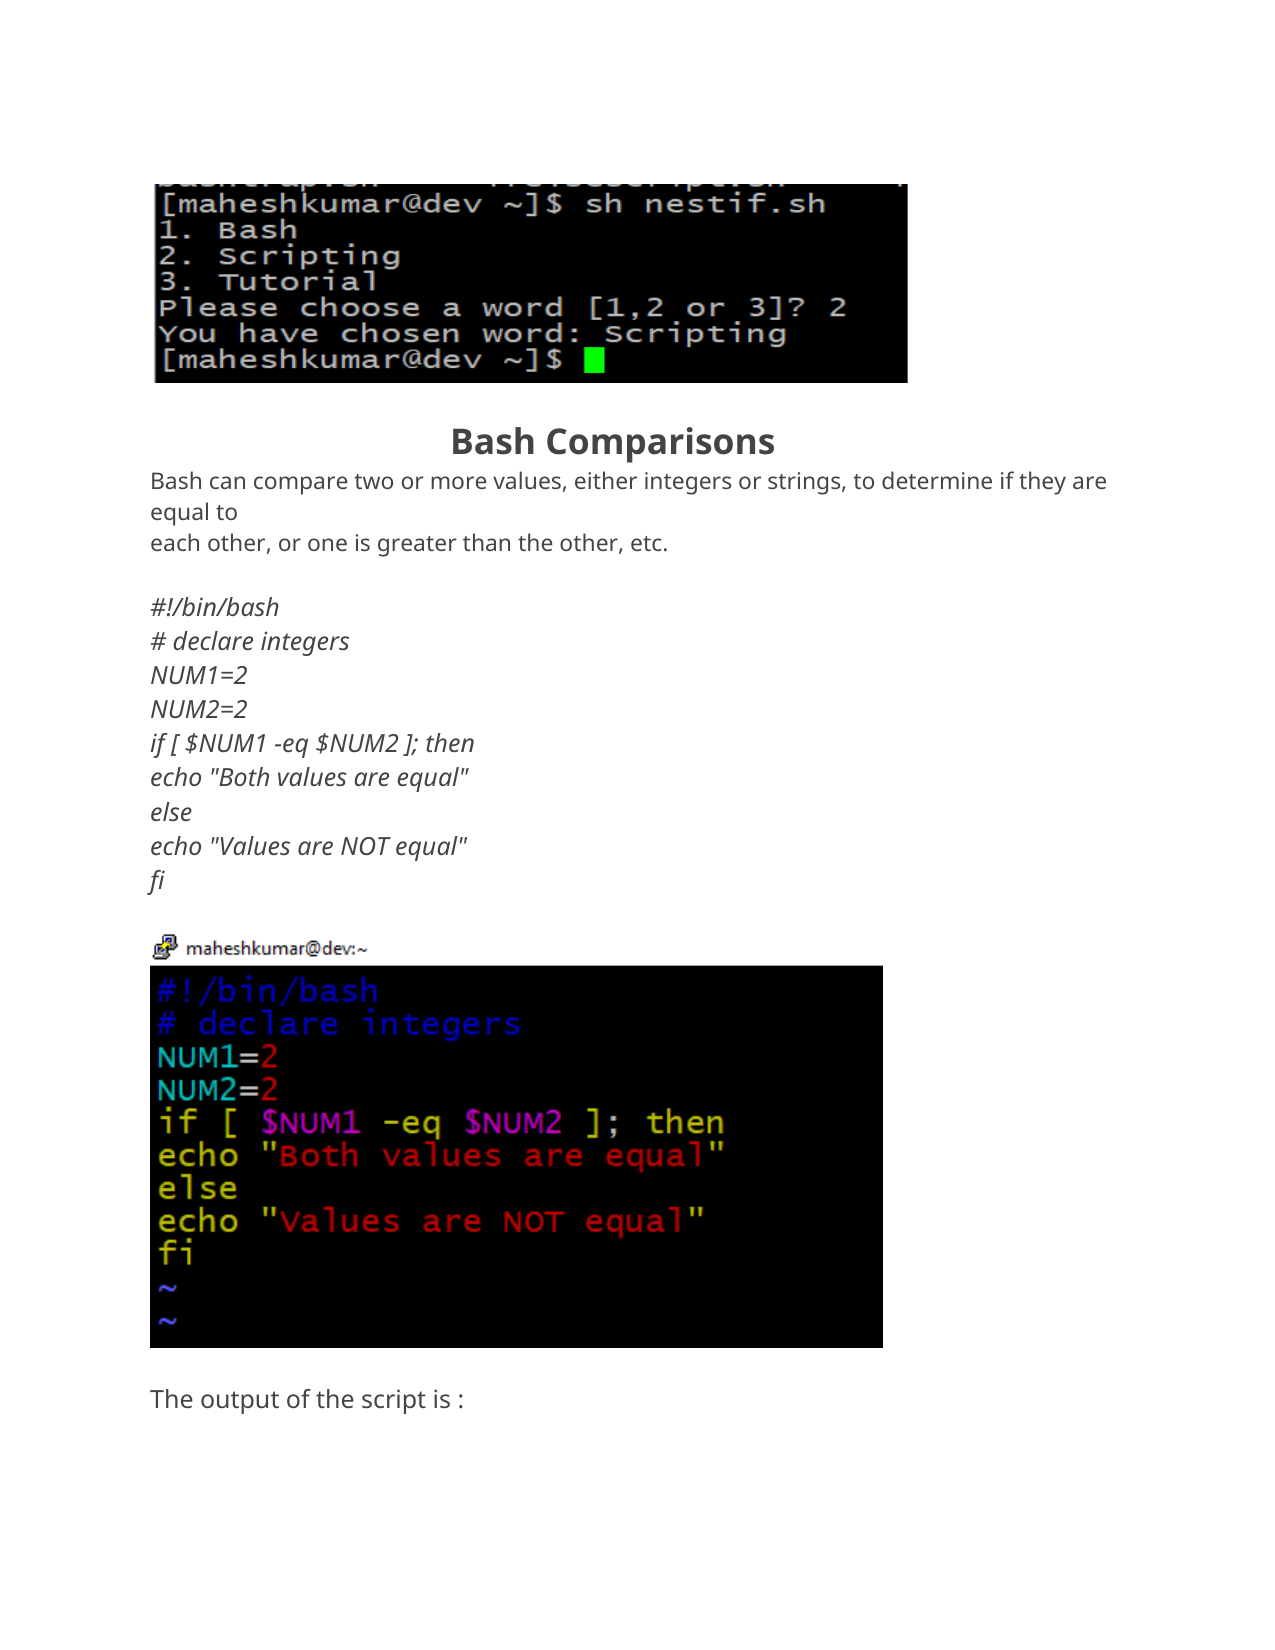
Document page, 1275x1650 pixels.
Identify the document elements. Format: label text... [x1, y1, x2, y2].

text # declare integers [150, 624, 1125, 658]
text The output of the script is : [150, 1382, 1125, 1416]
text NUM1=2 [150, 658, 1125, 692]
text Bash can compare two or more values, either integers or strings, to determine if they are equal to [150, 465, 1125, 527]
text NUM2=2 [150, 692, 1125, 726]
text echo "Values are NOT equal" [150, 828, 1125, 862]
text Bash Comparisons [375, 417, 1125, 465]
text else [150, 794, 1125, 828]
picture [150, 184, 908, 383]
text echo "Both values are equal" [150, 760, 1125, 794]
text each other, or one is greater than the other, etc. [150, 527, 1125, 558]
picture [150, 930, 883, 1348]
text if [ $NUM1 -eq $NUM2 ]; then [150, 726, 1125, 760]
text #!/bin/bash [150, 590, 1125, 624]
text fi [150, 862, 1125, 896]
